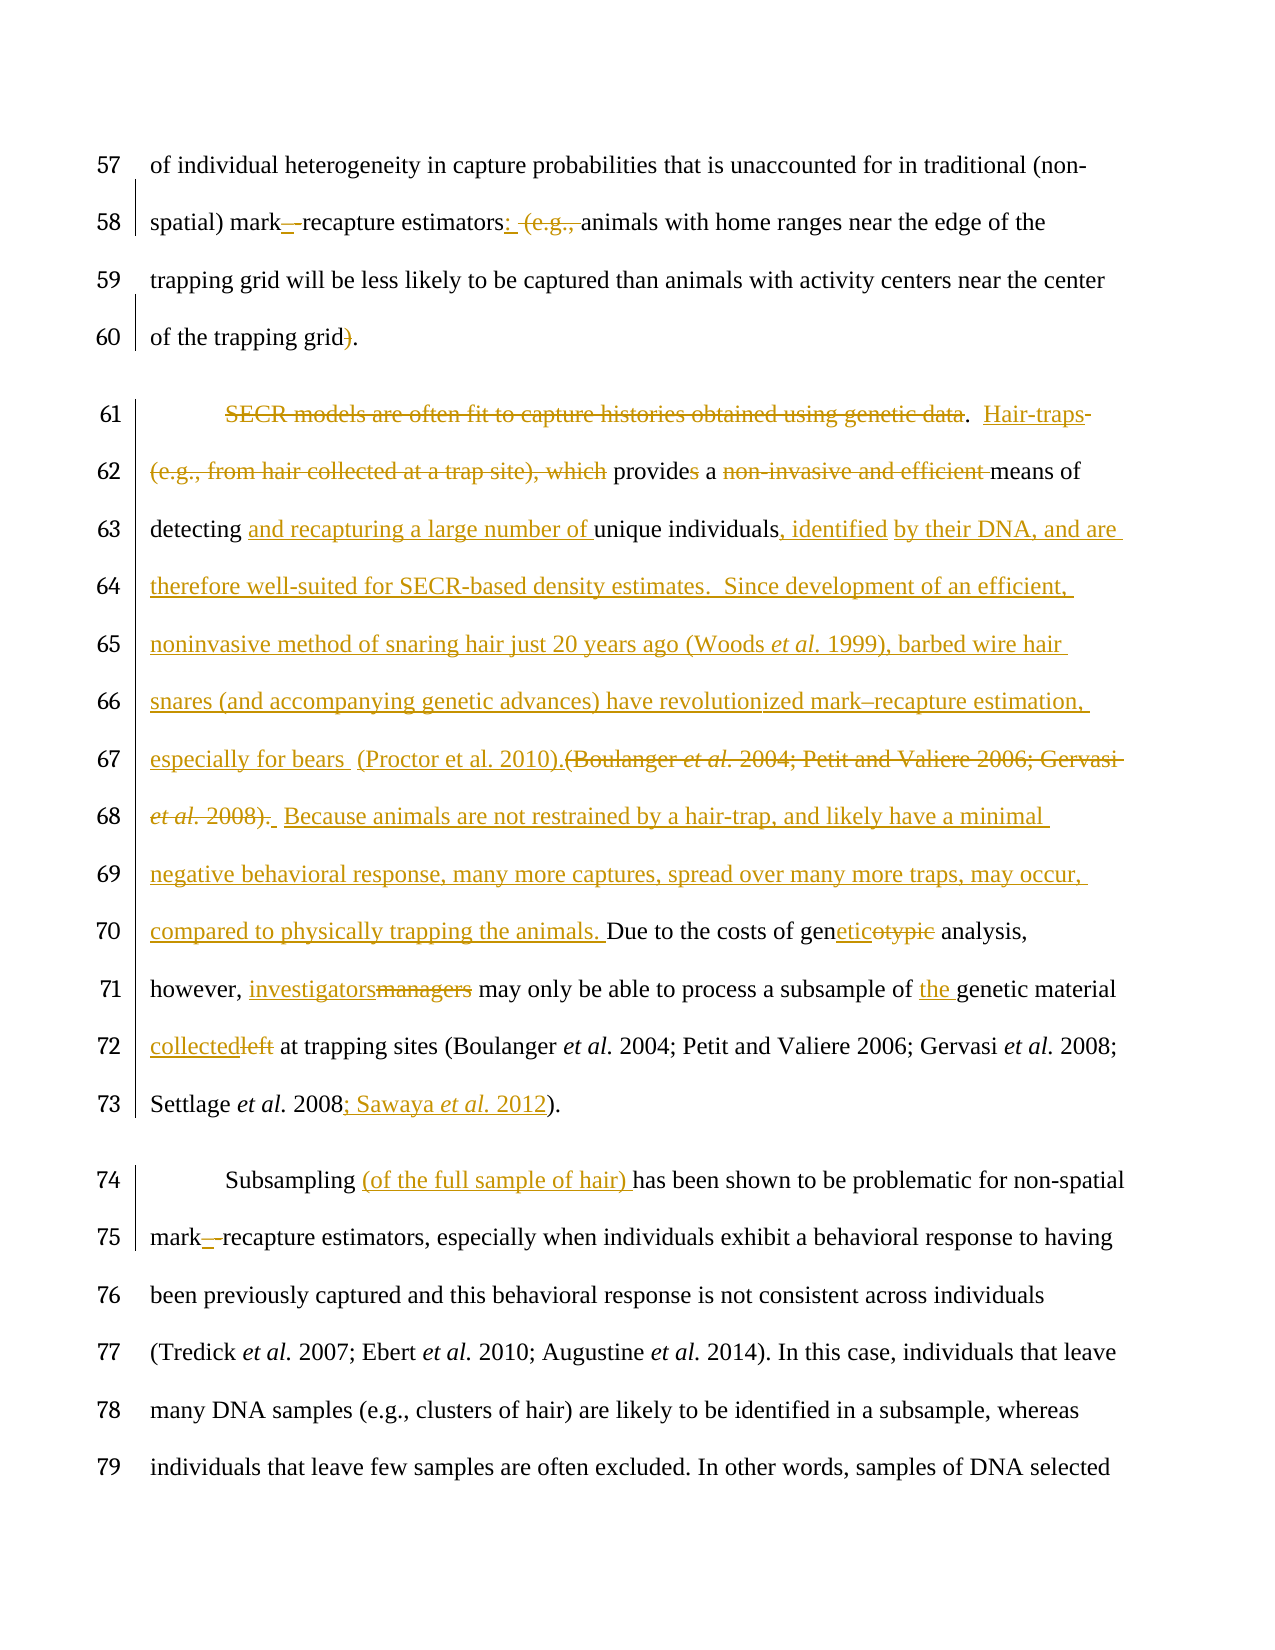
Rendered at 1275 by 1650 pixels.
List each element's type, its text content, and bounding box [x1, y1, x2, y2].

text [150, 150, 1125, 351]
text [150, 1165, 1125, 1481]
text provide a means of detecting unique individuals Due to the costs of gen analysis, however, may only be able to process a subsample of genetic material at trapping sites (Boulanger et al. 2004; Petit and Valiere 2006; Gervasi et al. 2008; Settlage et al. 2008). [150, 399, 1125, 1117]
